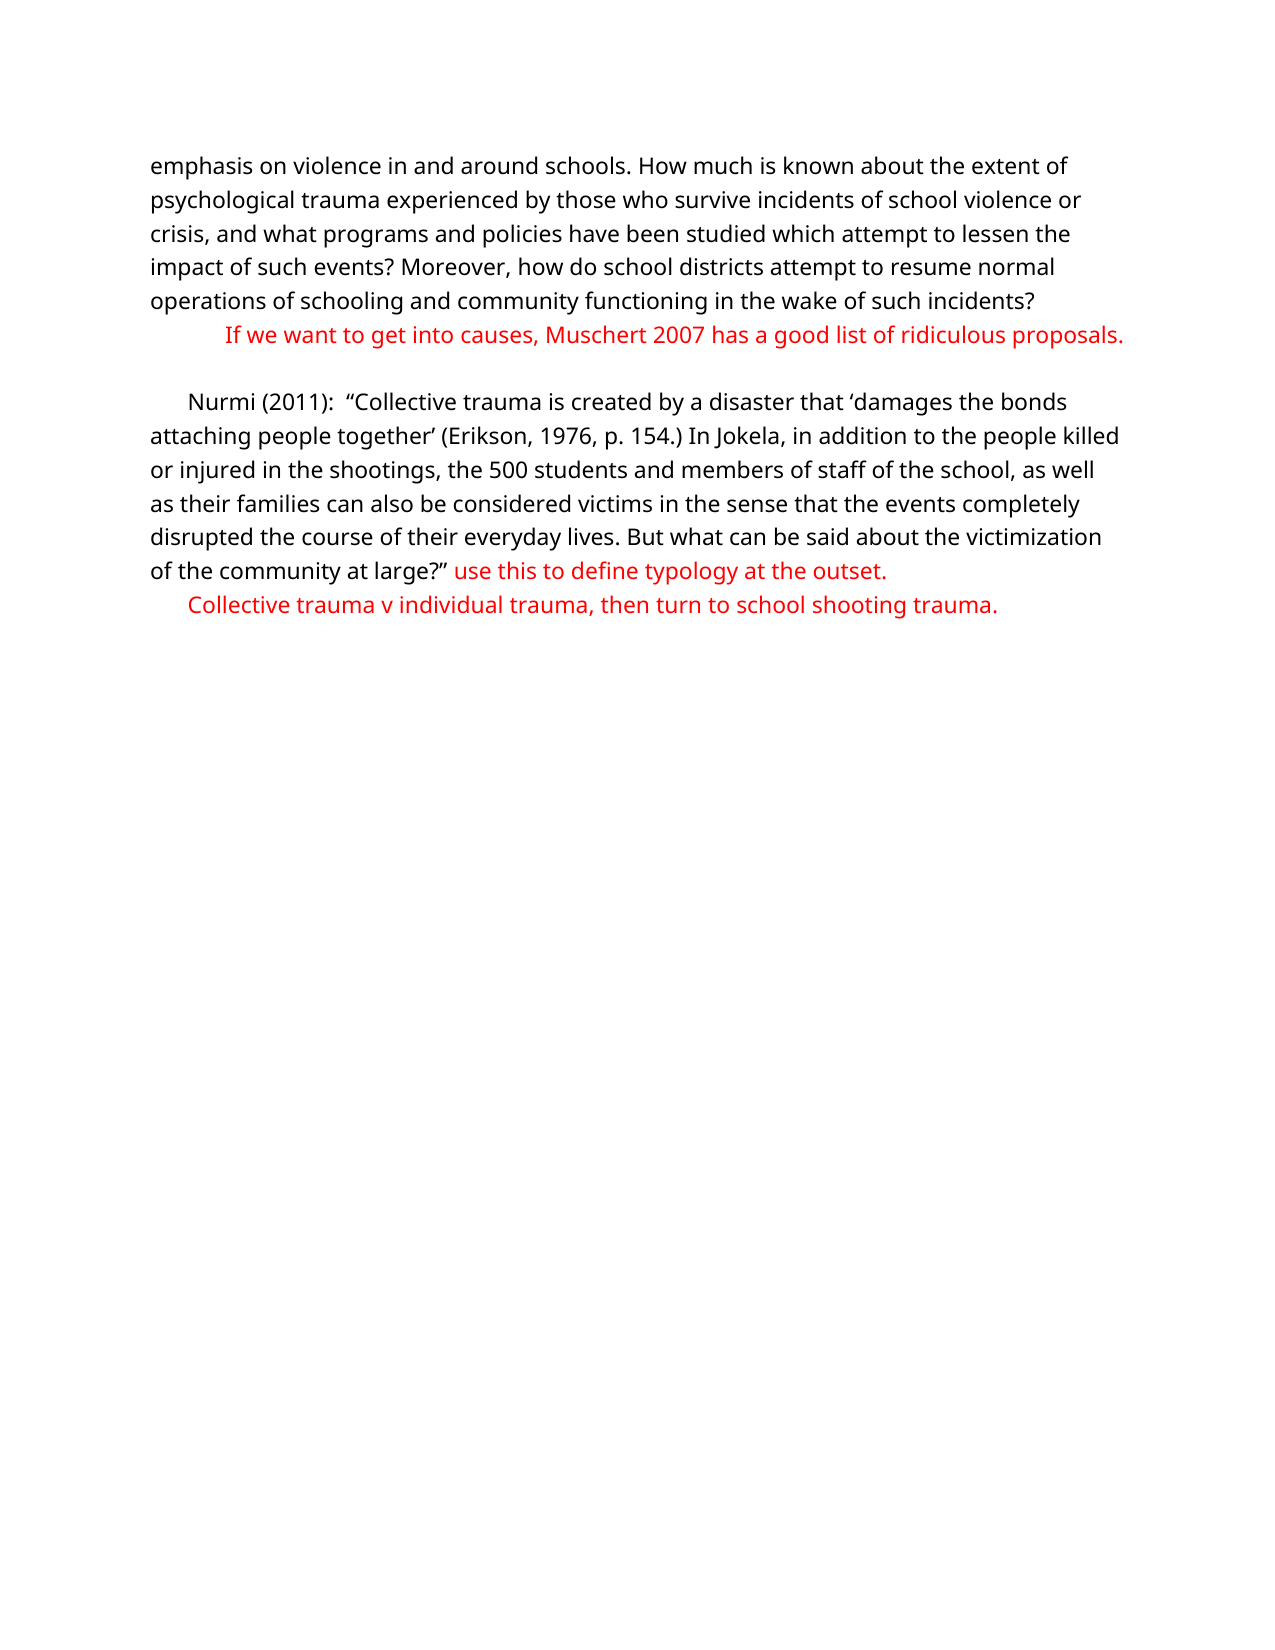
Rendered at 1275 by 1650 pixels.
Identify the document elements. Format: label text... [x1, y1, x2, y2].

text Nurmi (2011): “Collective trauma is created by a disaster that ‘damages the bonds attaching people together’ (Erikson, 1976, p. 154.) In Jokela, in addition to the people killed or injured in the shootings, the 500 students and members of staff of the school, as well as their families can also be considered victims in the sense that the events completely disrupted the course of their everyday lives. But what can be said about the victimization of the community at large?” use this to define typology at the outset. [150, 386, 1125, 586]
text If we want to get into causes, Muschert 2007 has a good list of ridiculous proposals. [150, 319, 1125, 350]
text Collective trauma v individual trauma, then turn to school shooting trauma. [150, 589, 1125, 620]
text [150, 150, 1125, 316]
